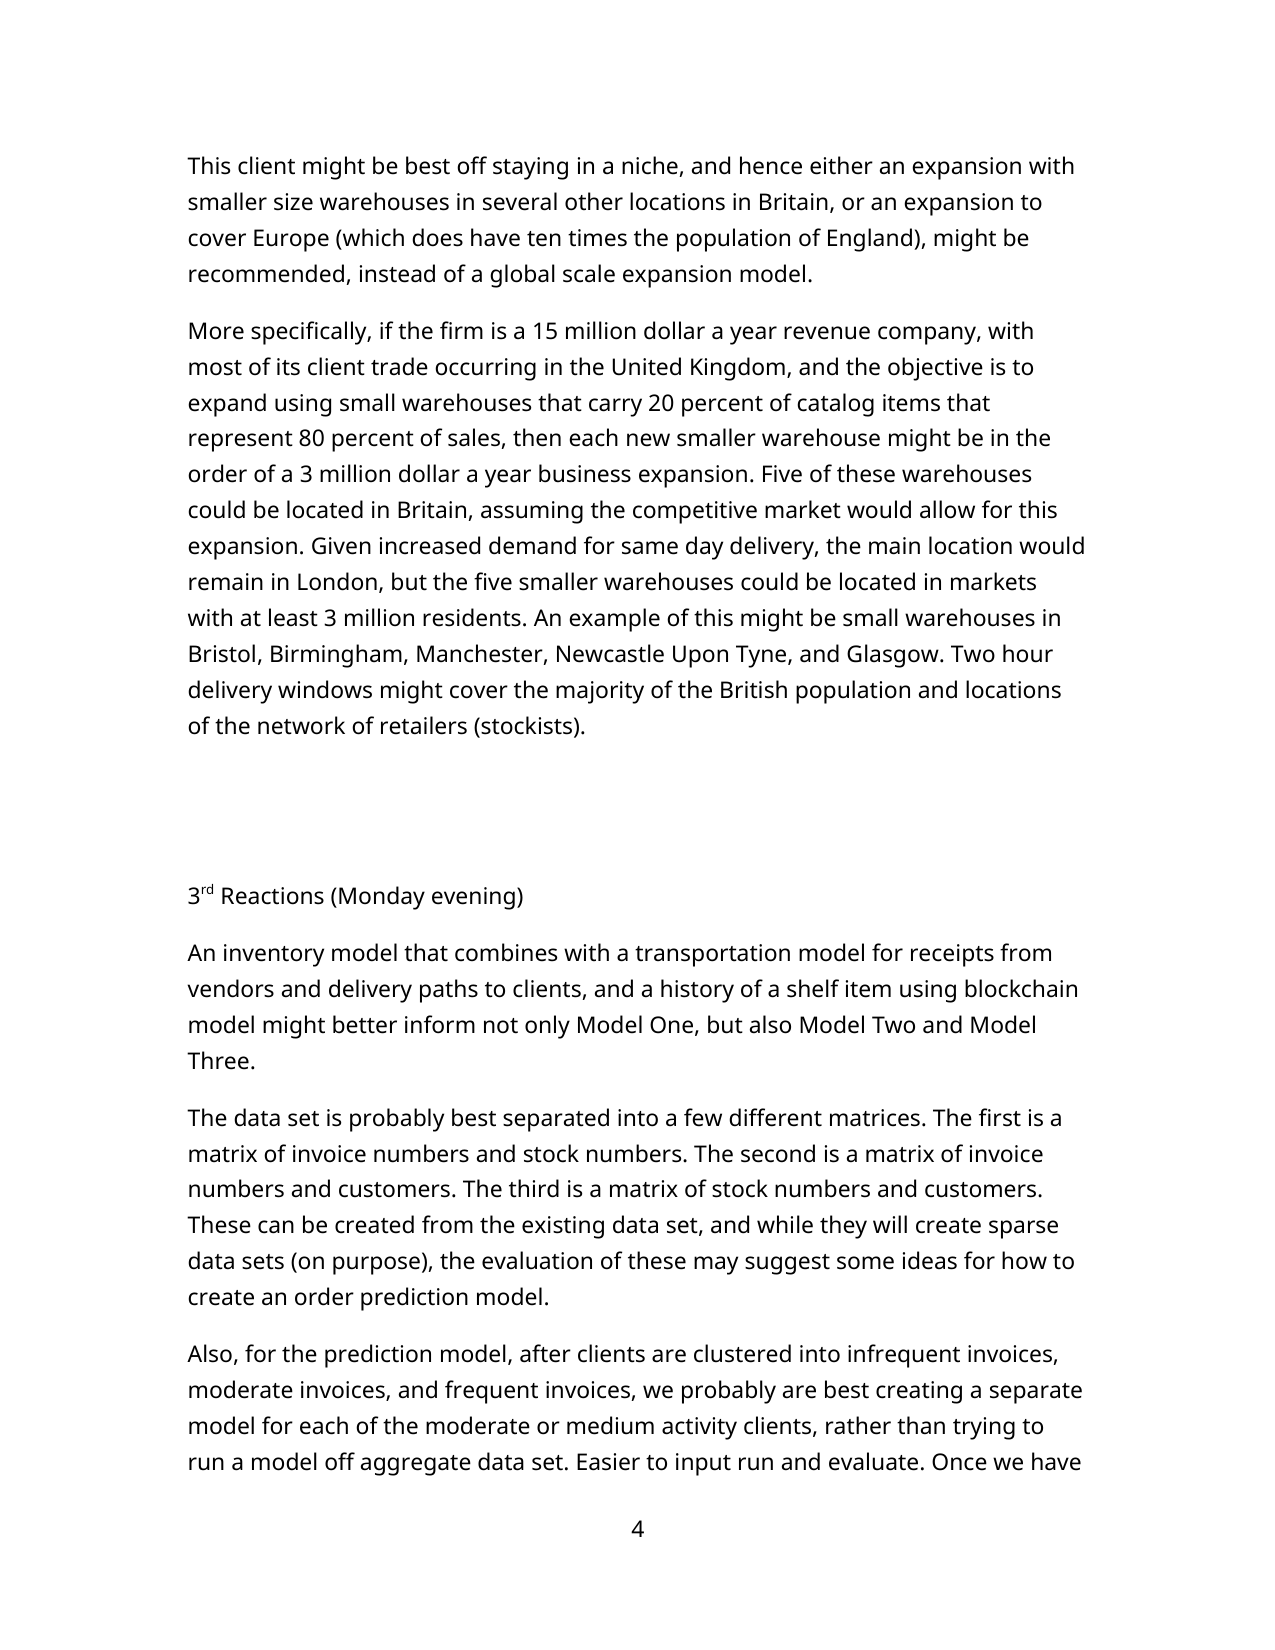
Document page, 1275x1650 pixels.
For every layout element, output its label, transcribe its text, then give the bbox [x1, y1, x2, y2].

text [187, 1338, 1087, 1477]
text 3rd Reactions (Monday evening) [187, 880, 1087, 911]
text More specifically, if the firm is a 15 million dollar a year revenue company, with most of its client trade occurring in the United Kingdom, and the objective is to expand using small warehouses that carry 20 percent of catalog items that represent 80 percent of sales, then each new smaller warehouse might be in the order of a 3 million dollar a year business expansion. Five of these warehouses could be located in Britain, assuming the competitive market would allow for this expansion. Given increased demand for same day delivery, the main location would remain in London, but the five smaller warehouses could be located in markets with at least 3 million residents. An example of this might be small warehouses in Bristol, Birmingham, Manchester, Newcastle Upon Tyne, and Glasgow. Two hour delivery windows might cover the majority of the British population and locations of the network of retailers (stockists). [187, 314, 1087, 741]
text The data set is probably best separated into a few different matrices. The first is a matrix of invoice numbers and stock numbers. The second is a matrix of invoice numbers and customers. The third is a matrix of stock numbers and customers. These can be created from the existing data set, and while they will create sparse data sets (on purpose), the evaluation of these may suggest some ideas for how to create an order prediction model. [187, 1102, 1087, 1312]
text This client might be best off staying in a niche, and hence either an expansion with smaller size warehouses in several other locations in Britain, or an expansion to cover Europe (which does have ten times the population of England), might be recommended, instead of a global scale expansion model. [187, 150, 1087, 289]
text An inventory model that combines with a transportation model for receipts from vendors and delivery paths to clients, and a history of a shelf item using blockchain model might better inform not only Model One, but also Model Two and Model Three. [187, 937, 1087, 1076]
